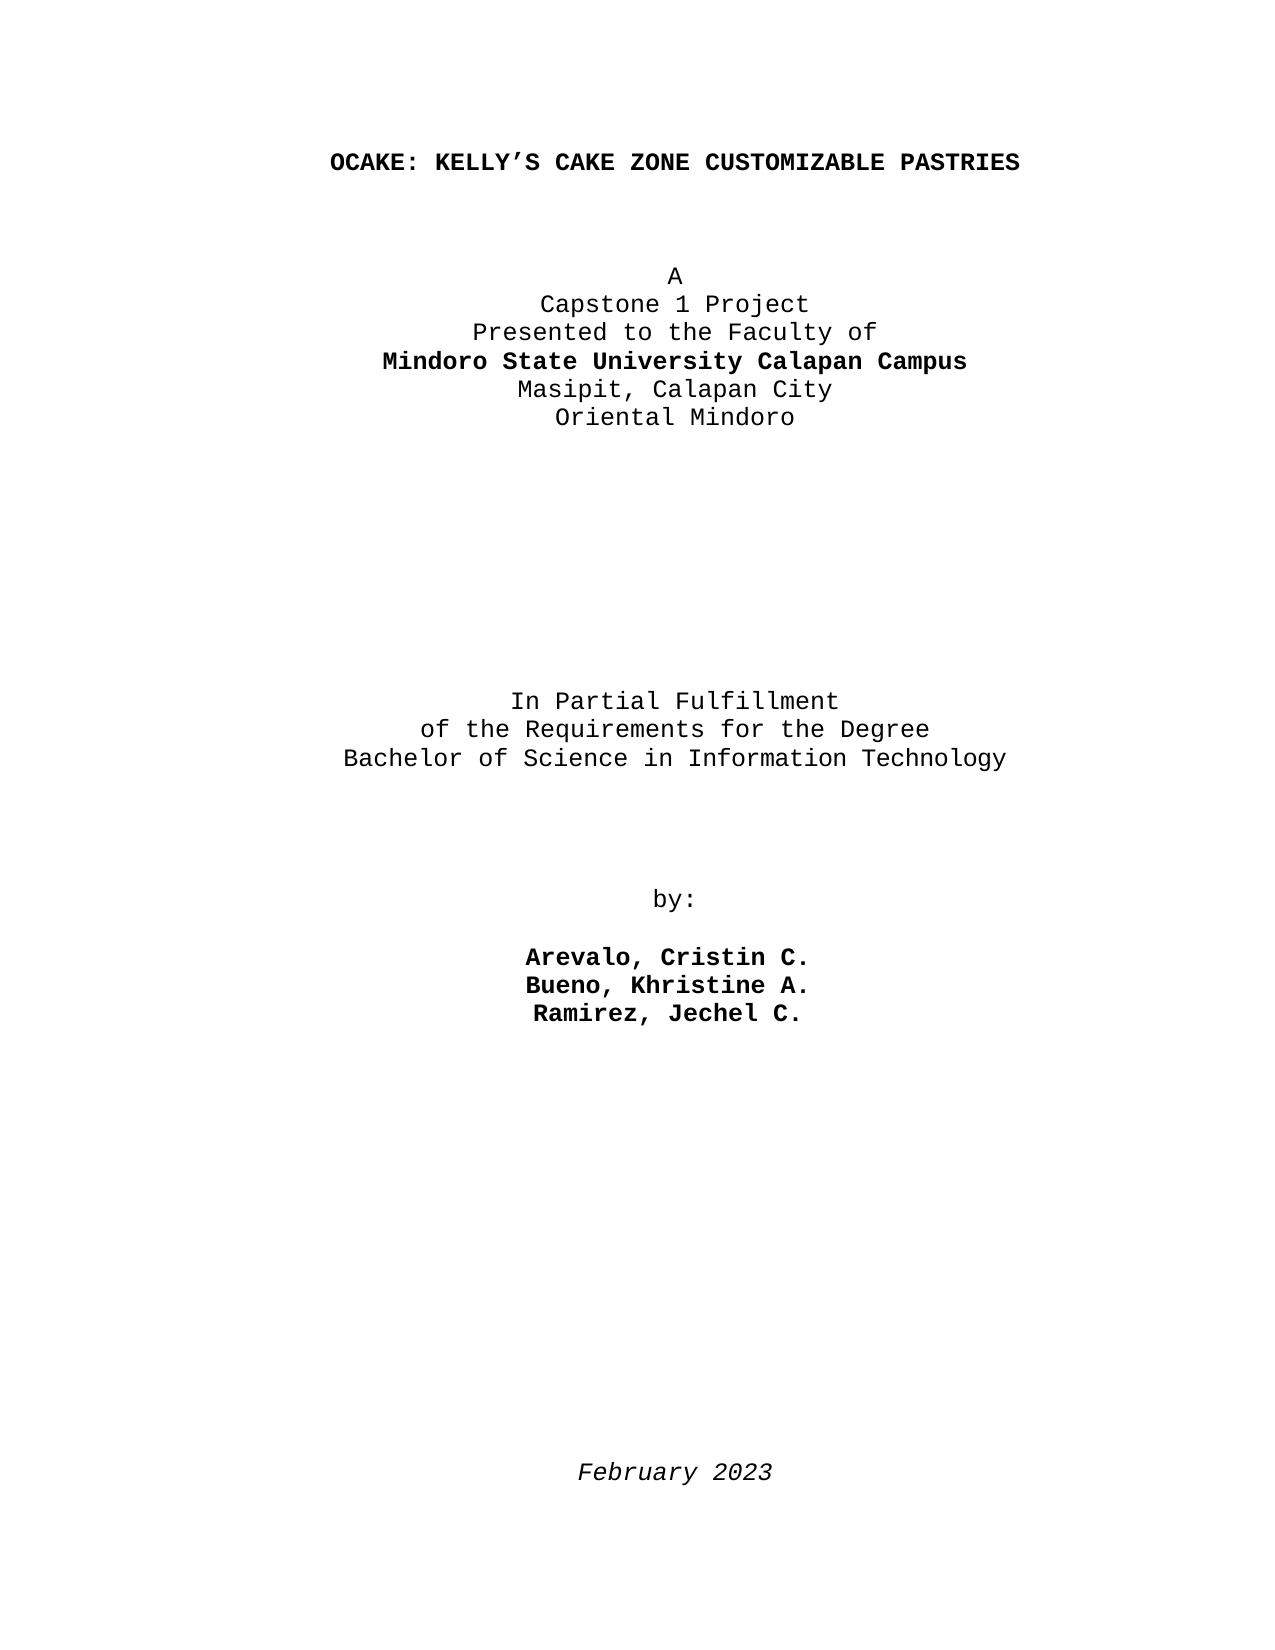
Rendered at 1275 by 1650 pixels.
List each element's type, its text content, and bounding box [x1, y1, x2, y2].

text February 2023 [225, 1459, 1125, 1488]
text Arevalo, Cristin C. [337, 944, 999, 973]
text Bueno, Khristine A. [337, 973, 999, 1001]
text OCAKE: KELLY’S CAKE ZONE CUSTOMIZABLE PASTRIES [225, 150, 1125, 178]
text Masipit, Calapan City [225, 377, 1125, 405]
text A [225, 263, 1125, 292]
text Capstone 1 Project [225, 292, 1125, 320]
text by: [225, 887, 1125, 915]
text Ramirez, Jechel C. [337, 1001, 999, 1029]
text Presented to the Faculty of [225, 320, 1125, 348]
text Bachelor of Science in Information Technology [225, 745, 1125, 774]
text Mindoro State University Calapan Campus [225, 348, 1125, 377]
text Oriental Mindoro [225, 405, 1125, 433]
text of the Requirements for the Degree [225, 717, 1125, 745]
text In Partial Fulfillment [225, 689, 1125, 717]
